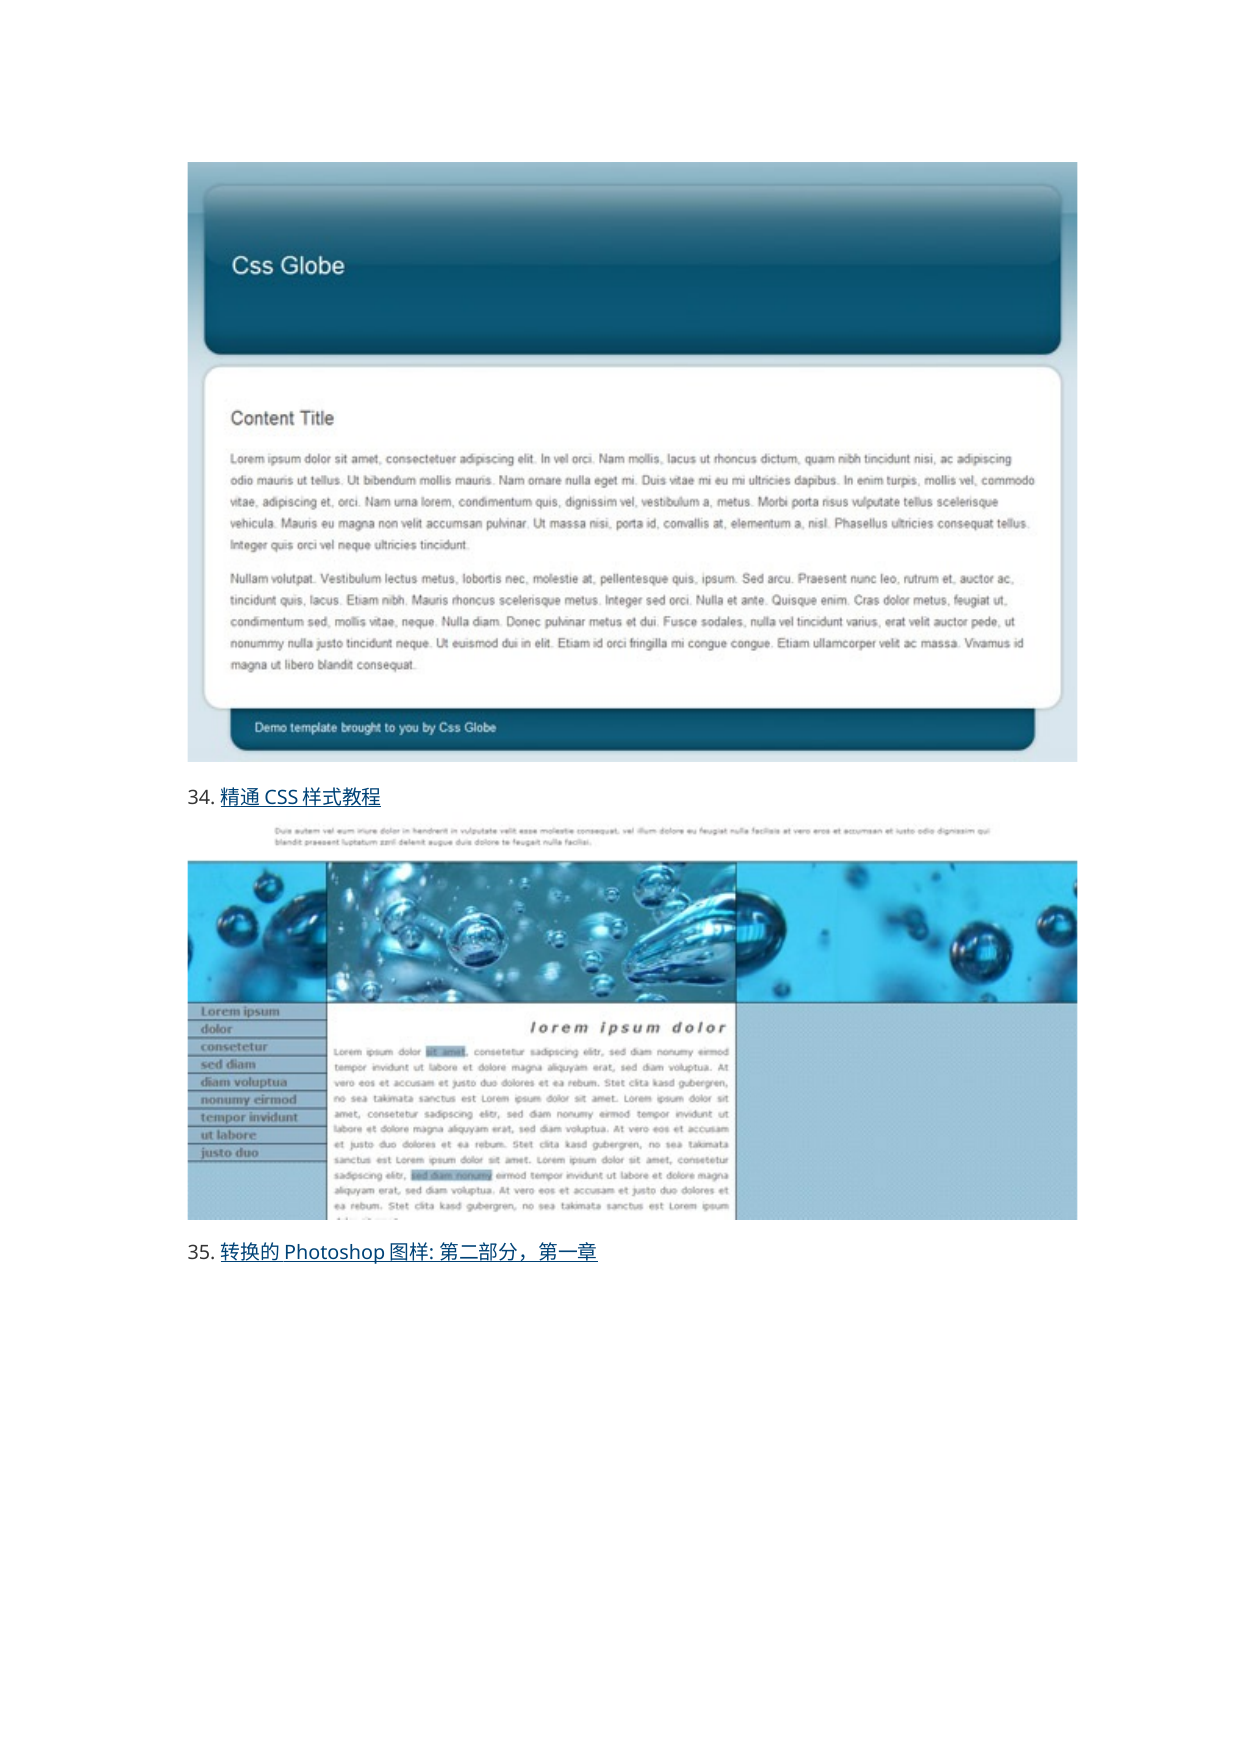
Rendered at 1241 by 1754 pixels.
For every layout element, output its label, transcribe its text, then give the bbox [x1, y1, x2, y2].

picture [187, 812, 1078, 1220]
picture [187, 162, 1078, 762]
text 35. 转换的Photoshop图样: 第二部分，第一章 [187, 1234, 1053, 1267]
text 34. 精通CSS样式教程 [187, 779, 1053, 812]
